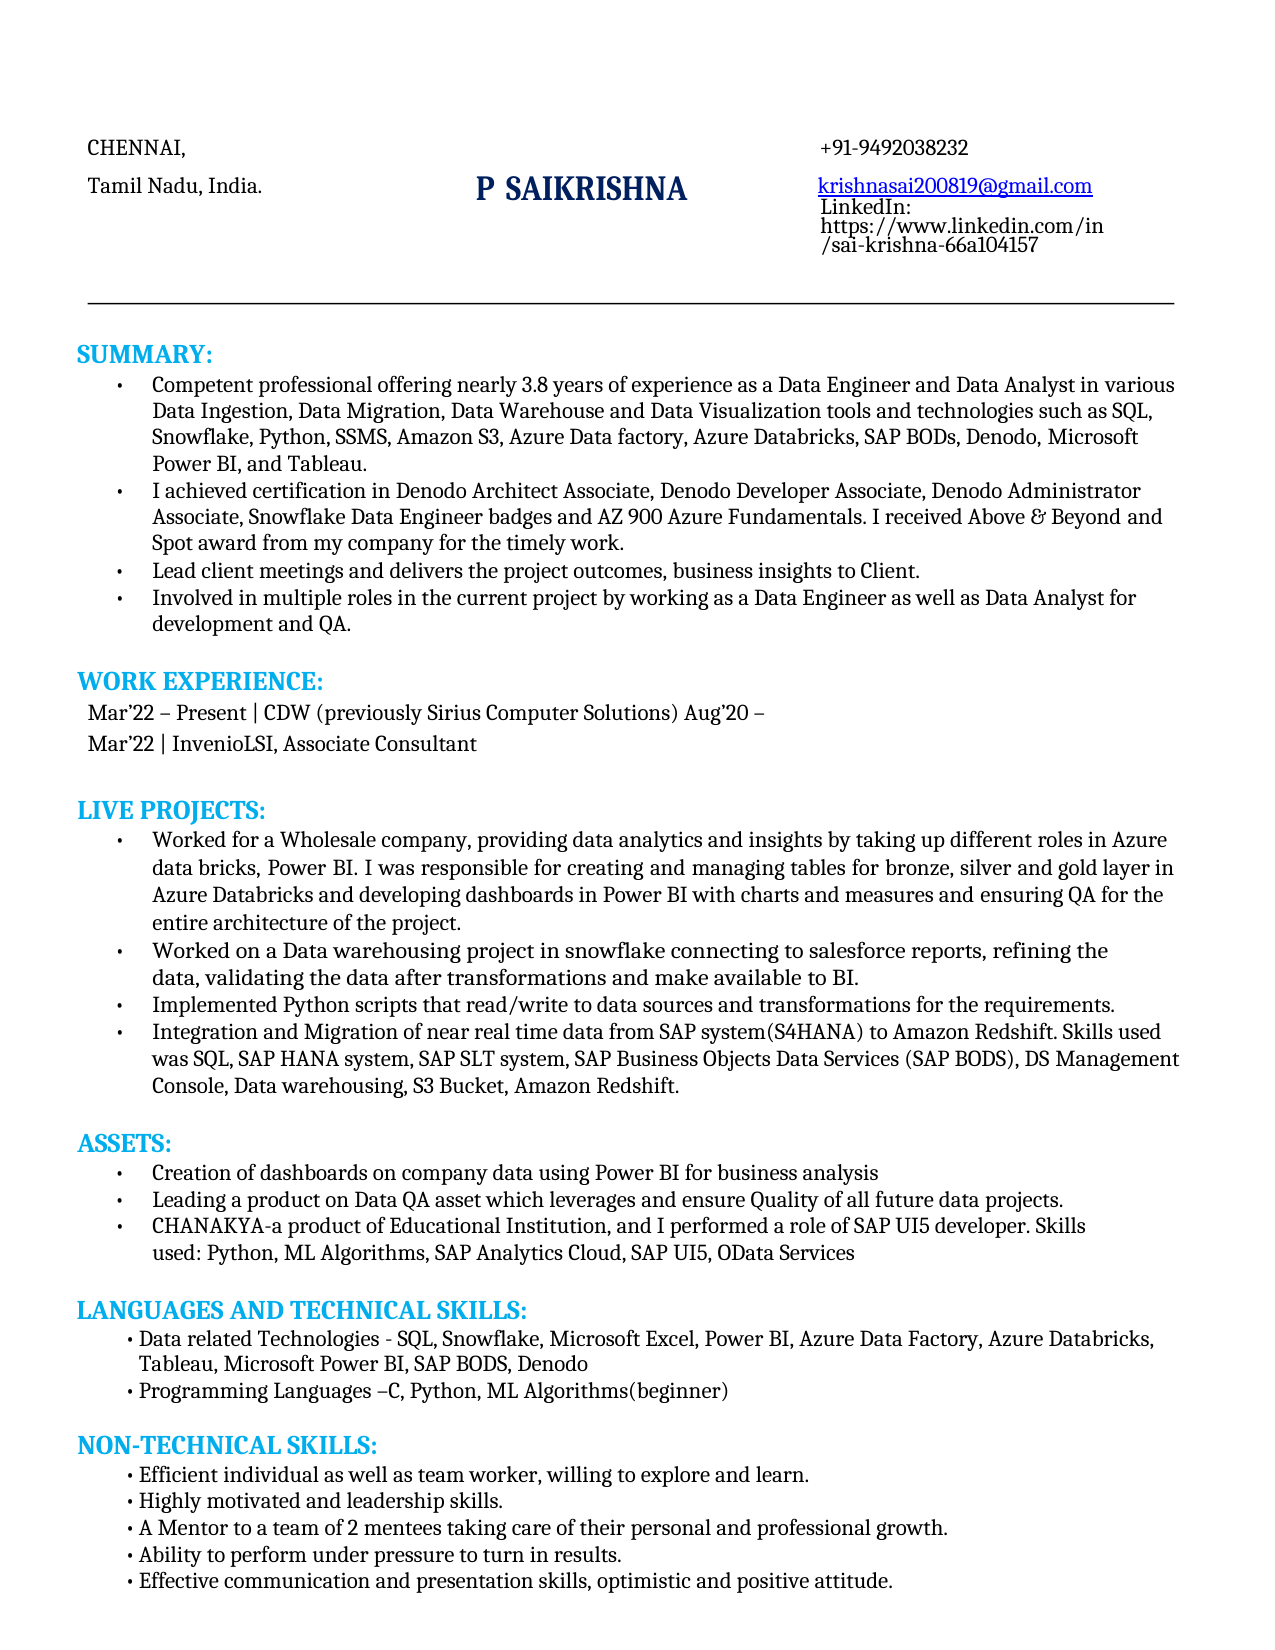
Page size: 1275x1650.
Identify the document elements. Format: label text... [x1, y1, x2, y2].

subtitle NON-TECHNICAL SKILLS: [77, 1430, 1208, 1461]
list A Mentor to a team of 2 mentees taking care of their personal and professional growth. [125, 1514, 1208, 1541]
subtitle SUMMARY: [77, 339, 1208, 371]
subtitle ASSETS: [77, 1128, 1208, 1159]
list Ability to perform under pressure to turn in results. [125, 1541, 1208, 1568]
list Effective communication and presentation skills, optimistic and positive attitude. [125, 1568, 1208, 1594]
list Data related Technologies - SQL, Snowflake, Microsoft Excel, Power BI, Azure Data Factory, Azure Databricks, Tableau, Microsoft Power BI, SAP BODS, Denodo [125, 1326, 1196, 1377]
list Worked for a Wholesale company, providing data analytics and insights by taking up different roles in Azure data bricks, Power BI. I was responsible for creating and managing tables for bronze, silver and gold layer in Azure Databricks and developing dashboards in Power BI with charts and measures and ensuring QA for the entire architecture of the project. [114, 827, 1195, 936]
list Worked on a Data warehousing project in snowflake connecting to salesforce reports, refining the data, validating the data after transformations and make available to BI. [114, 937, 1152, 991]
subtitle WORK EXPERIENCE: [77, 665, 1208, 696]
text CHENNAI, +91-9492038232 [87, 135, 1208, 160]
list Highly motivated and leadership skills. [125, 1488, 1208, 1514]
list Efficient individual as well as team worker, willing to explore and learn. [125, 1462, 1208, 1488]
list Implemented Python scripts that read/write to data sources and transformations for the requirements. [114, 992, 1208, 1018]
text Mar’22 – Present | CDW (previously Sirius Computer Solutions) Aug’20 – Mar’22 | InvenioLSI, Associate Consultant [87, 700, 771, 757]
list Involved in multiple roles in the current project by working as a Data Engineer as well as Data Analyst for development and QA. [114, 585, 1181, 638]
list Competent professional offering nearly 3.8 years of experience as a Data Engineer and Data Analyst in various Data Ingestion, Data Migration, Data Warehouse and Data Visualization tools and technologies such as SQL, Snowflake, Python, SSMS, Amazon S3, Azure Data factory, Azure Databricks, SAP BODs, Denodo, Microsoft Power BI, and Tableau. [114, 371, 1197, 477]
list Creation of dashboards on company data using Power BI for business analysis [114, 1159, 1208, 1186]
list CHANAKYA-a product of Educational Institution, and I performed a role of SAP UI5 developer. Skills used: Python, ML Algorithms, SAP Analytics Cloud, SAP UI5, OData Services [114, 1213, 1129, 1266]
list Leading a product on Data QA asset which leverages and ensure Quality of all future data projects. [114, 1186, 1208, 1213]
subtitle LANGUAGES AND TECHNICAL SKILLS: [64, 1294, 1208, 1326]
list I achieved certification in Denodo Architect Associate, Denodo Developer Associate, Denodo Administrator Associate, Snowflake Data Engineer badges and AZ 900 Azure Fundamentals. I received Above & Beyond and Spot award from my company for the timely work. [114, 477, 1192, 556]
subtitle LIVE PROJECTS: [77, 795, 1208, 826]
list Lead client meetings and delivers the project outcomes, business insights to Client. [114, 557, 1208, 584]
list Integration and Migration of near real time data from SAP system(S4HANA) to Amazon Redshift. Skills used was SQL, SAP HANA system, SAP SLT system, SAP Business Objects Data Services (SAP BODS), DS Management Console, Data warehousing, S3 Bucket, Amazon Redshift. [114, 1019, 1197, 1099]
text Tamil Nadu, India. P SAIKRISHNA krishnasai200819@gmail.com LinkedIn: https://www.linkedin.com/in/sai-krishna-66a104157 [87, 166, 1113, 258]
list Programming Languages –C, Python, ML Algorithms(beginner) [125, 1377, 1208, 1404]
